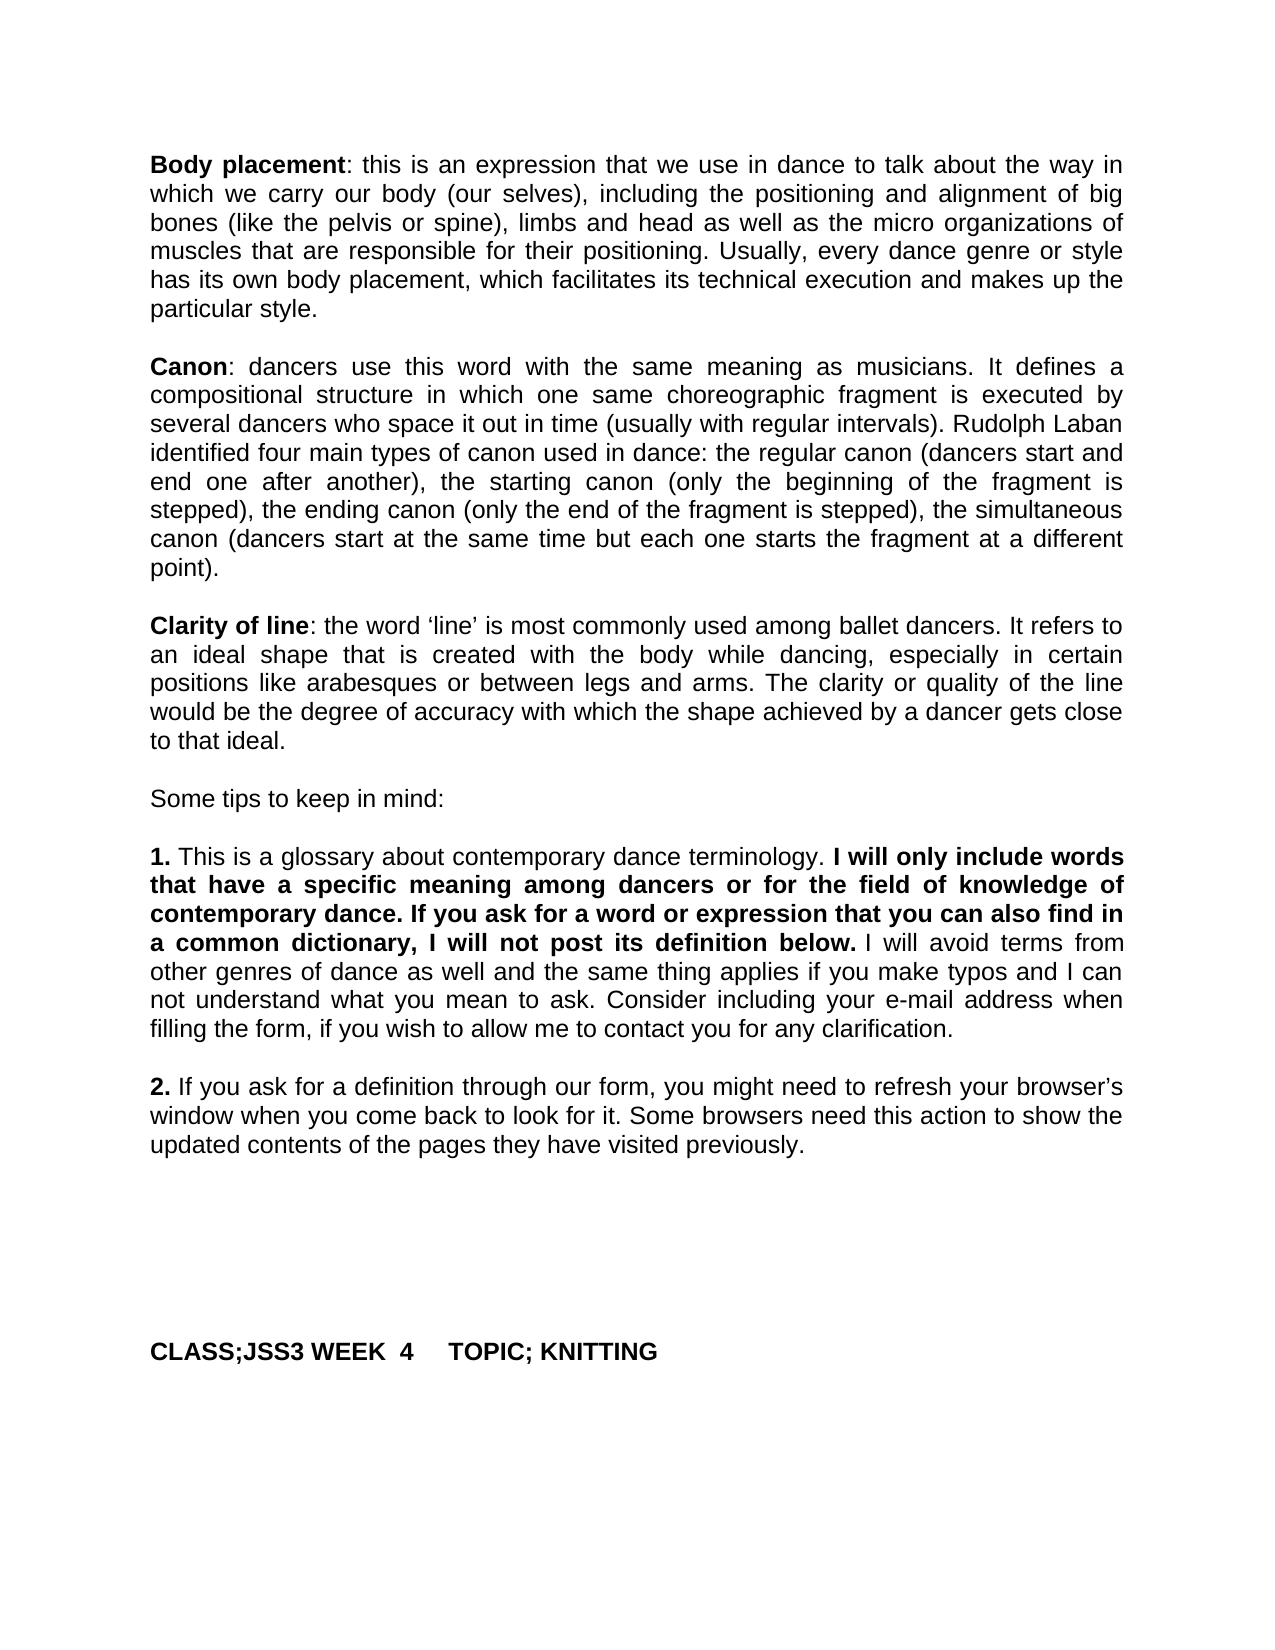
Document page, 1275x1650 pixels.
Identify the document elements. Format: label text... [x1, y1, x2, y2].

text Some tips to keep in mind: [150, 784, 1125, 812]
text Body placement: this is an expression that we use in dance to talk about the way in which we carry our body (our selves), including the positioning and alignment of big bones (like the pelvis or spine), limbs and head as well as the micro organizations of muscles that are responsible for their positioning. Usually, every dance genre or style has its own body placement, which facilitates its technical execution and makes up the particular style. [150, 150, 1125, 322]
text Canon: dancers use this word with the same meaning as musicians. It defines a compositional structure in which one same choreographic fragment is executed by several dancers who space it out in time (usually with regular intervals). Rudolph Laban identified four main types of canon used in dance: the regular canon (dancers start and end one after another), the starting canon (only the beginning of the fragment is stepped), the ending canon (only the end of the fragment is stepped), the simultaneous canon (dancers start at the same time but each one starts the fragment at a different point). [150, 352, 1125, 582]
text 2. If you ask for a definition through our form, you might need to refresh your browser’s window when you come back to look for it. Some browsers need this action to show the updated contents of the pages they have visited previously. [150, 1072, 1125, 1158]
text 1. This is a glossary about contemporary dance terminology. I will only include words that have a specific meaning among dancers or for the field of knowledge of contemporary dance. If you ask for a word or expression that you can also find in a common dictionary, I will not post its definition below. I will avoid terms from other genres of dance as well and the same thing applies if you make typos and I can not understand what you mean to ask. Consider including your e-mail address when filling the form, if you wish to allow me to contact you for any clarification. [150, 842, 1125, 1043]
text Clarity of line: the word ‘line’ is most commonly used among ballet dancers. It refers to an ideal shape that is created with the body while dancing, especially in certain positions like arabesques or between legs and arms. The clarity or quality of the line would be the degree of accuracy with which the shape achieved by a dancer gets close to that ideal. [150, 611, 1125, 754]
text CLASS;JSS3 WEEK 4 TOPIC; KNITTING [150, 1334, 1125, 1366]
